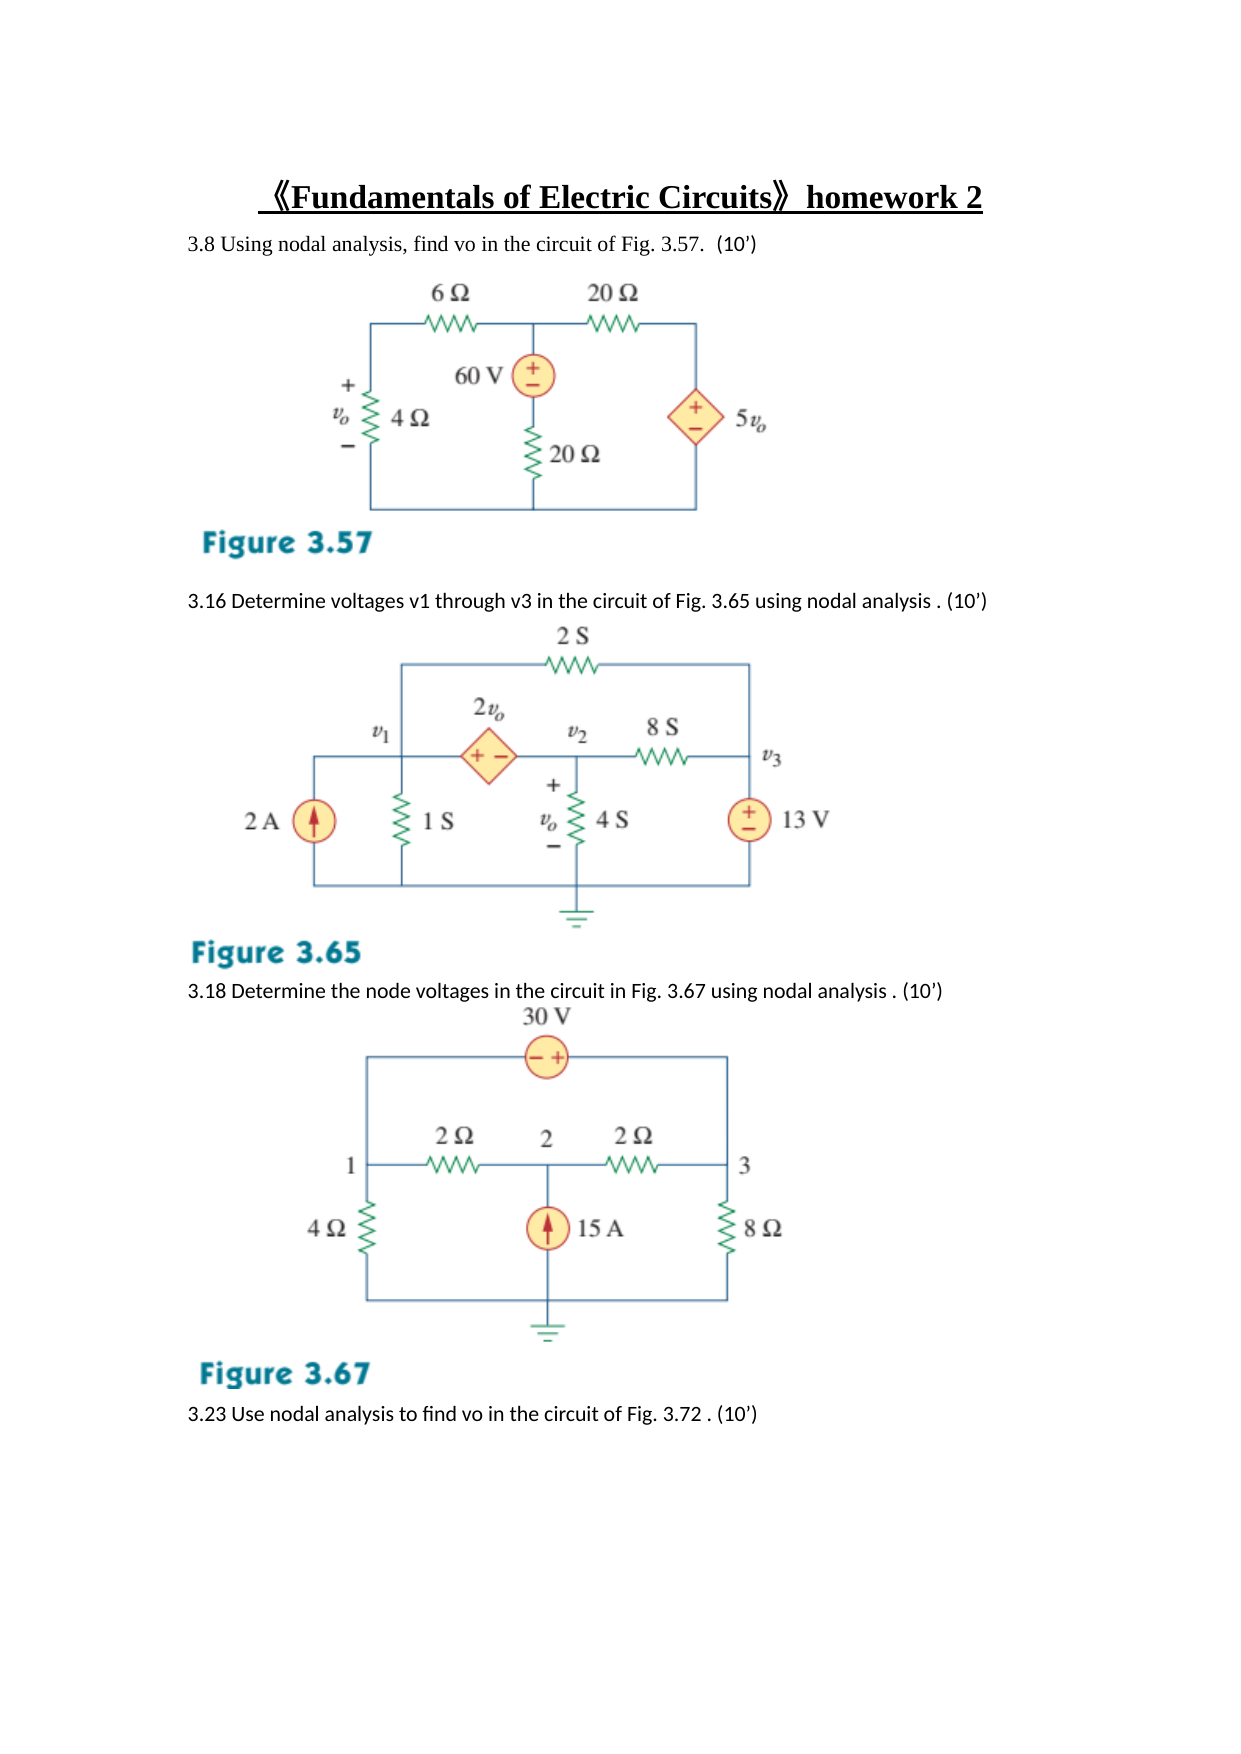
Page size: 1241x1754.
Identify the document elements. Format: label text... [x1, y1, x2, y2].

text 3.18 Determine the node voltages in the circuit in Fig. 3.67 using nodal analysis . (10’) [187, 974, 1053, 1007]
text 3.16 Determine voltages v1 through v3 in the circuit of Fig. 3.65 using nodal analysis . (10’) [187, 584, 1053, 617]
text 3.23 Use nodal analysis to find vo in the circuit of Fig. 3.72 . (10’) [187, 1397, 1053, 1429]
text 《Fundamentals of Electric Circuits》homework 2 [187, 162, 1053, 227]
text 3.8 Using nodal analysis, find vo in the circuit of Fig. 3.57. (10’) [187, 227, 1053, 259]
picture [187, 617, 833, 971]
picture [187, 1007, 791, 1389]
picture [187, 259, 771, 561]
